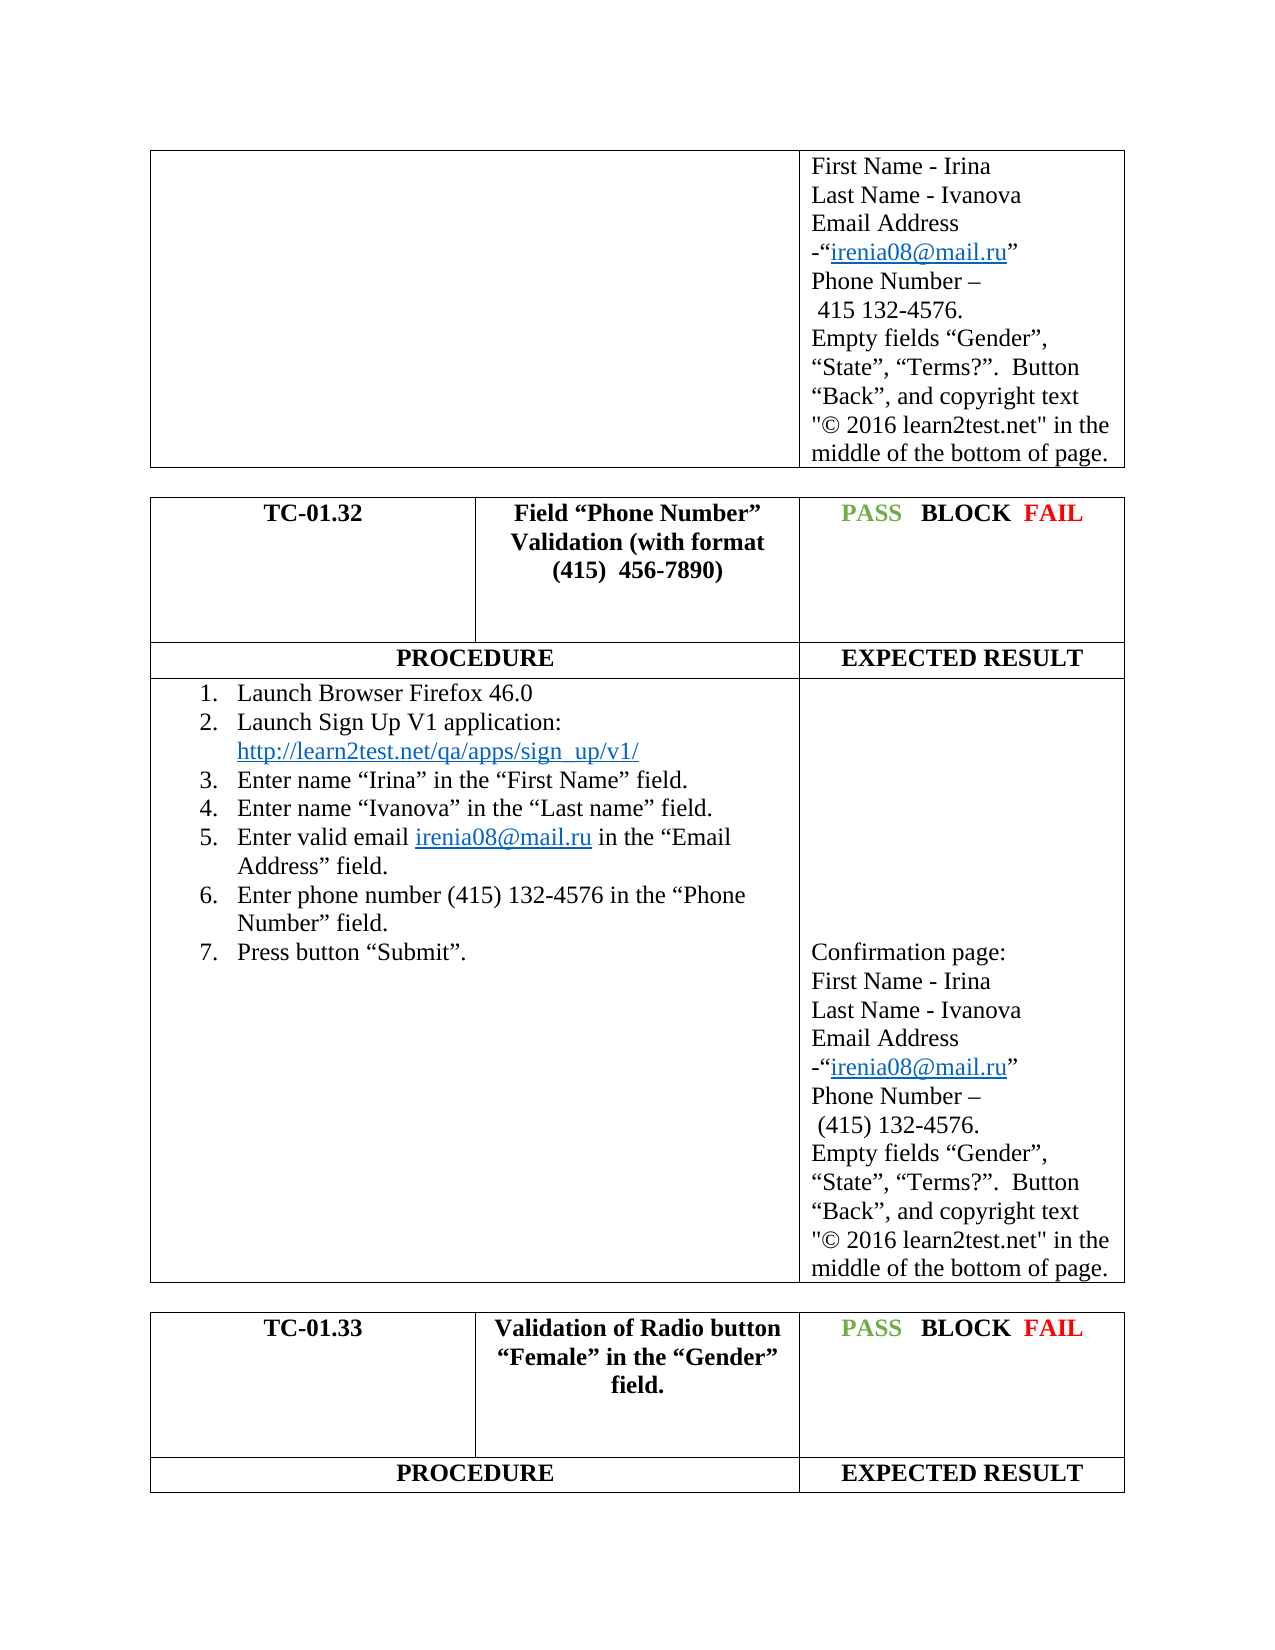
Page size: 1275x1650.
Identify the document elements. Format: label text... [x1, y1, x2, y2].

table_header TC-01.32 [151, 498, 475, 642]
table_cell Launch Browser Firefox 46.0 Launch Sign Up V1 application: http://learn2test.net/qa/apps/sign_up/v1/ Enter name “Irina” in the “First Name” field. Enter name “Ivanova” in the “Last name” field. Enter valid email irenia08@mail.ru in the “Email Address” field. Enter phone number (415) 132-4576 in the “Phone Number” field. Press button “Submit”. [151, 679, 799, 1282]
table_cell Confirmation page: First Name - Irina Last Name - Ivanova Email Address -“irenia08@mail.ru” Phone Number – (415) 132-4576. Empty fields “Gender”, “State”, “Terms?”. Button “Back”, and copyright text "© 2016 learn2test.net" in the middle of the bottom of page. [800, 679, 1124, 1282]
table_cell EXPECTED RESULT [800, 1458, 1124, 1492]
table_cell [151, 151, 799, 467]
table_header Validation of Radio button “Female” in the “Gender” field. [476, 1313, 799, 1457]
table_header PASS BLOCK FAIL [800, 1313, 1124, 1457]
table_header TC-01.33 [151, 1313, 475, 1457]
table_cell EXPECTED RESULT [800, 643, 1124, 677]
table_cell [800, 151, 1124, 467]
table_cell PROCEDURE [151, 643, 799, 677]
table_header Field “Phone Number” Validation (with format (415) 456-7890) [476, 498, 799, 642]
table_header PASS BLOCK FAIL [800, 498, 1124, 642]
table_cell PROCEDURE [151, 1458, 799, 1492]
